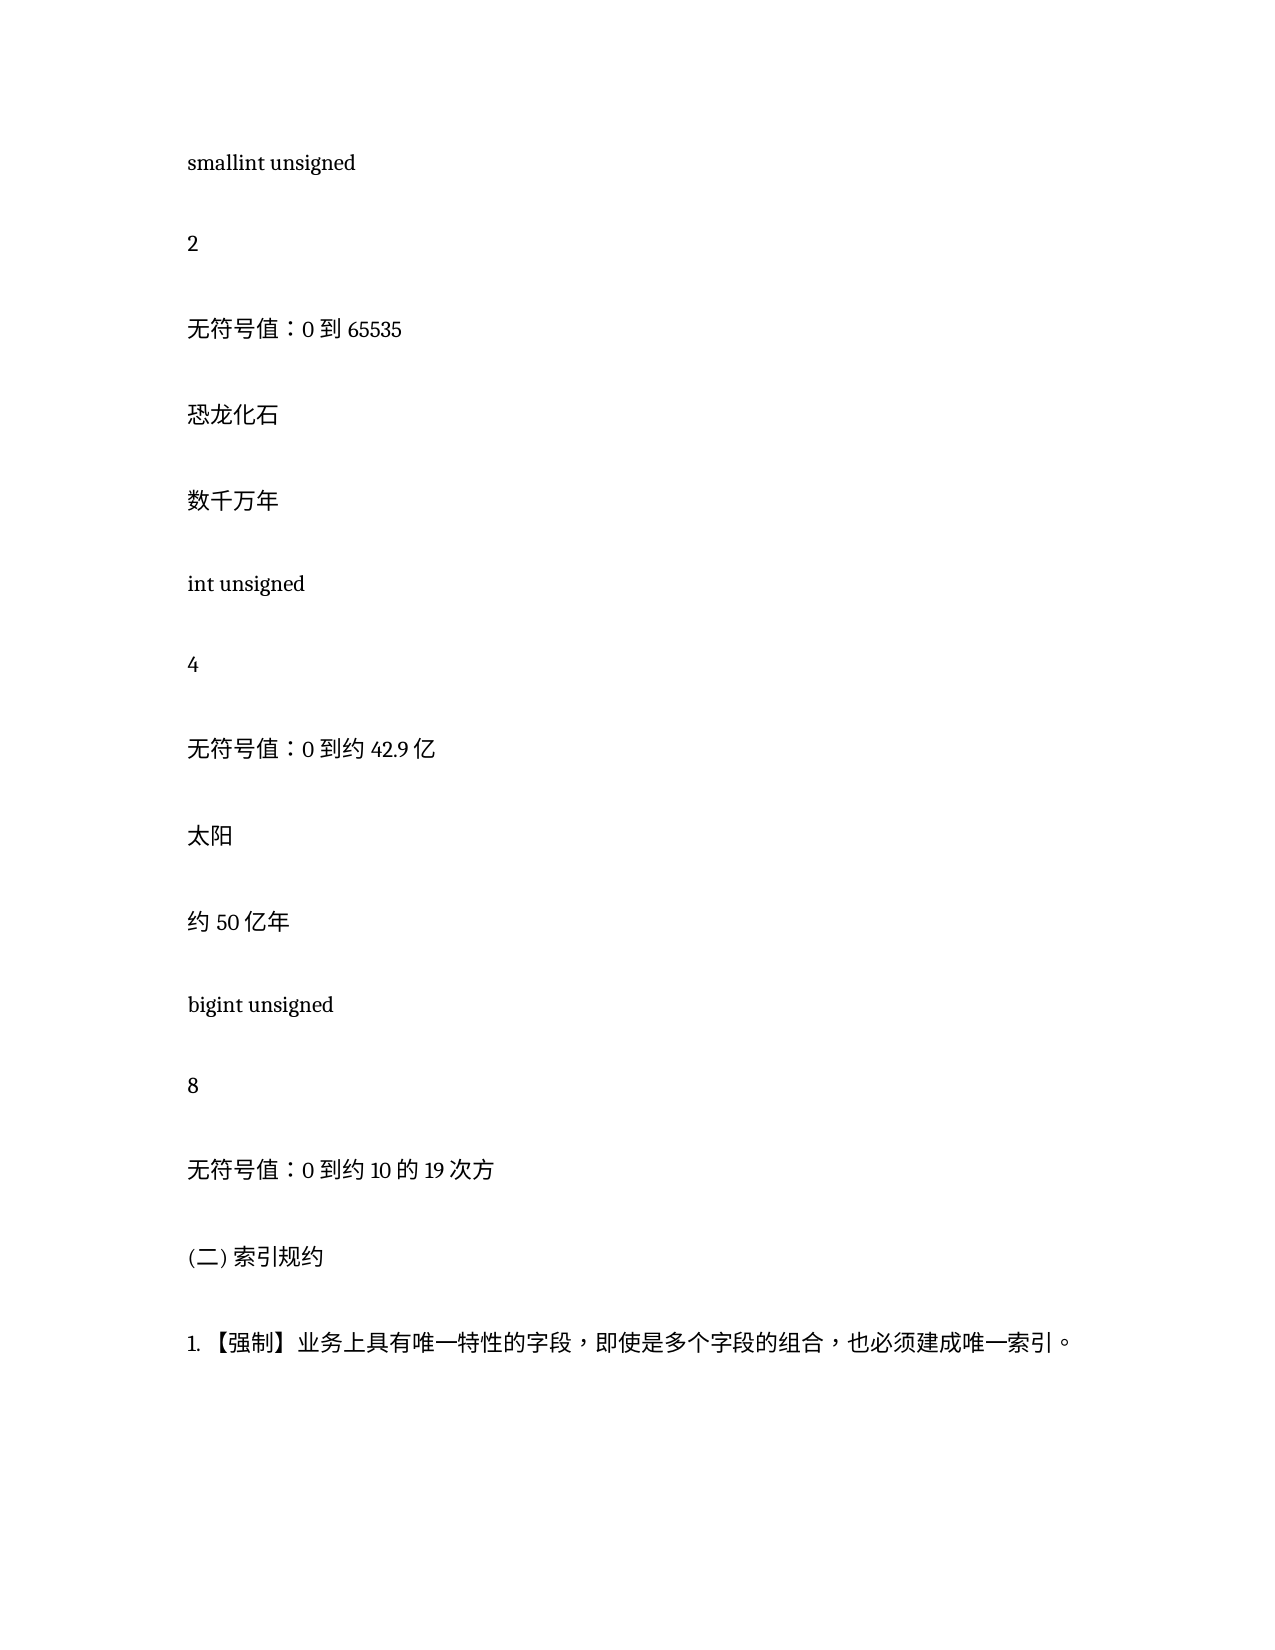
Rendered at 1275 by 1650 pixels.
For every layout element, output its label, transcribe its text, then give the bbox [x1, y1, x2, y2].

text 8 [187, 1073, 1087, 1130]
text 无符号值：0 到约 10 的 19 次方 [187, 1154, 1087, 1216]
text 4 [187, 652, 1087, 709]
text smallint unsigned [187, 150, 1087, 207]
text 无符号值：0 到 65535 [187, 312, 1087, 374]
text 1. 【强制】业务上具有唯一特性的字段，即使是多个字段的组合，也必须建成唯一索引。 [187, 1327, 1087, 1388]
text 恐龙化石 [187, 399, 1087, 460]
text 数千万年 [187, 485, 1087, 546]
text 太阳 [187, 819, 1087, 881]
text 约 50 亿年 [187, 906, 1087, 967]
text int unsigned [187, 571, 1087, 627]
text 2 [187, 231, 1087, 288]
text (二) 索引规约 [187, 1241, 1087, 1302]
text bigint unsigned [187, 992, 1087, 1048]
text 无符号值：0 到约 42.9 亿 [187, 733, 1087, 795]
